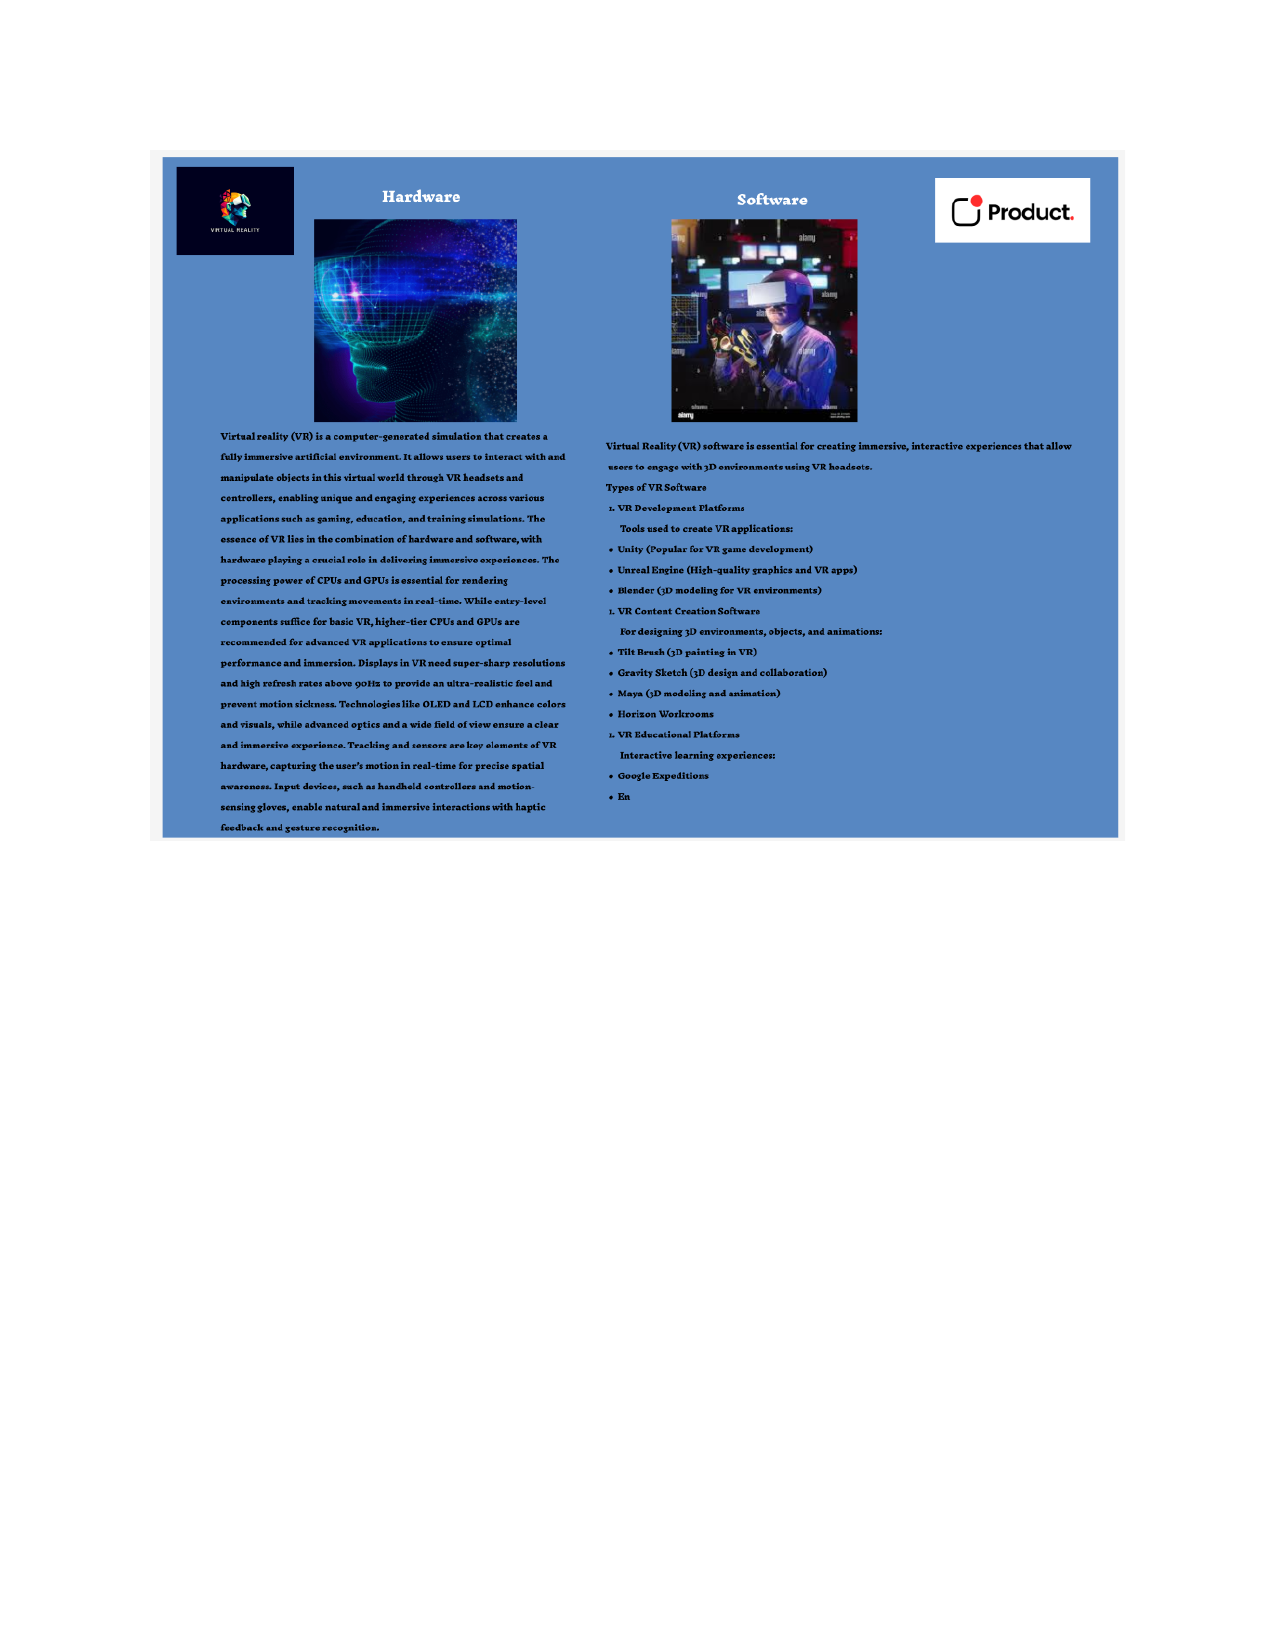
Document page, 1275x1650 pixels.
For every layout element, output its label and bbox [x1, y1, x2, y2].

picture [150, 150, 1125, 841]
